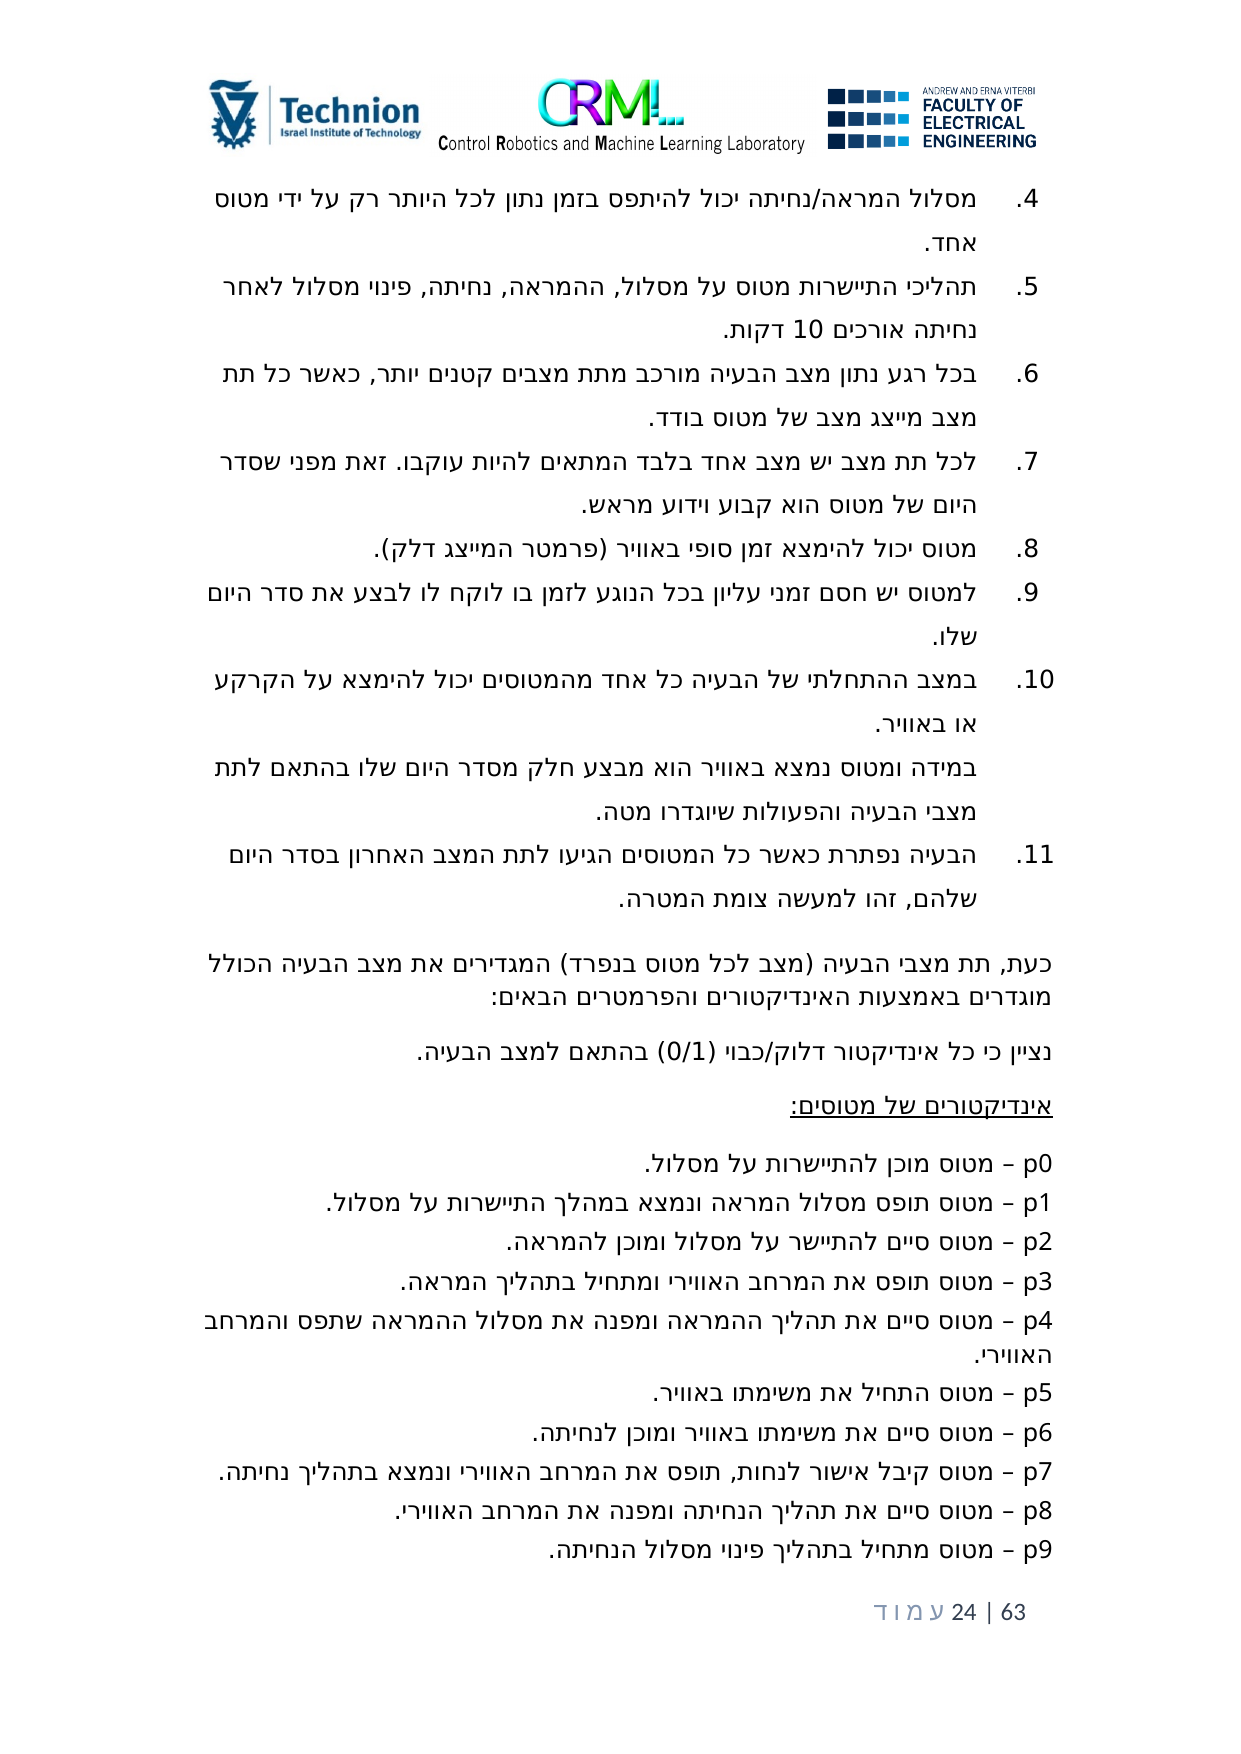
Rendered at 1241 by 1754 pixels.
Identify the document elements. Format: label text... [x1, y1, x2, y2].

picture [197, 73, 818, 157]
picture [822, 79, 1053, 157]
text נציין כי כל אינדיקטור דלוק/כבוי (0/1) בהתאם למצב הבעיה. [187, 1037, 1053, 1066]
list למטוס יש חסם זמני עליון בכל הנוגע לזמן בו לוקח לו לבצע את סדר היום שלו. [187, 578, 1015, 651]
text אינדיקטורים של מטוסים: [187, 1091, 1053, 1120]
list במצב ההתחלתי של הבעיה כל אחד מהמטוסים יכול להימצא על הקרקע או באוויר. במידה ומטוס נמצא באוויר הוא מבצע חלק מסדר היום שלו בהתאם לתת מצבי הבעיה והפעולות שיוגדרו מטה. [187, 666, 1015, 826]
list מסלול המראה/נחיתה יכול להיתפס בזמן נתון לכל היותר רק על ידי מטוס אחד. [187, 184, 1015, 257]
list תהליכי התיישרות מטוס על מסלול, ההמראה, נחיתה, פינוי מסלול לאחר נחיתה אורכים 10 דקות. [187, 272, 1015, 345]
list לכל תת מצב יש מצב אחד בלבד המתאים להיות עוקבו. זאת מפני שסדר היום של מטוס הוא קבוע וידוע מראש. [187, 447, 1015, 520]
list בכל רגע נתון מצב הבעיה מורכב מתת מצבים קטנים יותר, כאשר כל תת מצב מייצג מצב של מטוס בודד. [187, 359, 1015, 432]
list מטוס יכול להימצא זמן סופי באוויר (פרמטר המייצג דלק). [187, 534, 1015, 563]
text כעת, תת מצבי הבעיה (מצב לכל מטוס בנפרד) המגדירים את מצב הבעיה הכולל מוגדרים באמצעות האינדיקטורים והפרמטרים הבאים: [187, 949, 1053, 1012]
list הבעיה נפתרת כאשר כל המטוסים הגיעו לתת המצב האחרון בסדר היום שלהם, זהו למעשה צומת המטרה. [187, 841, 1015, 913]
